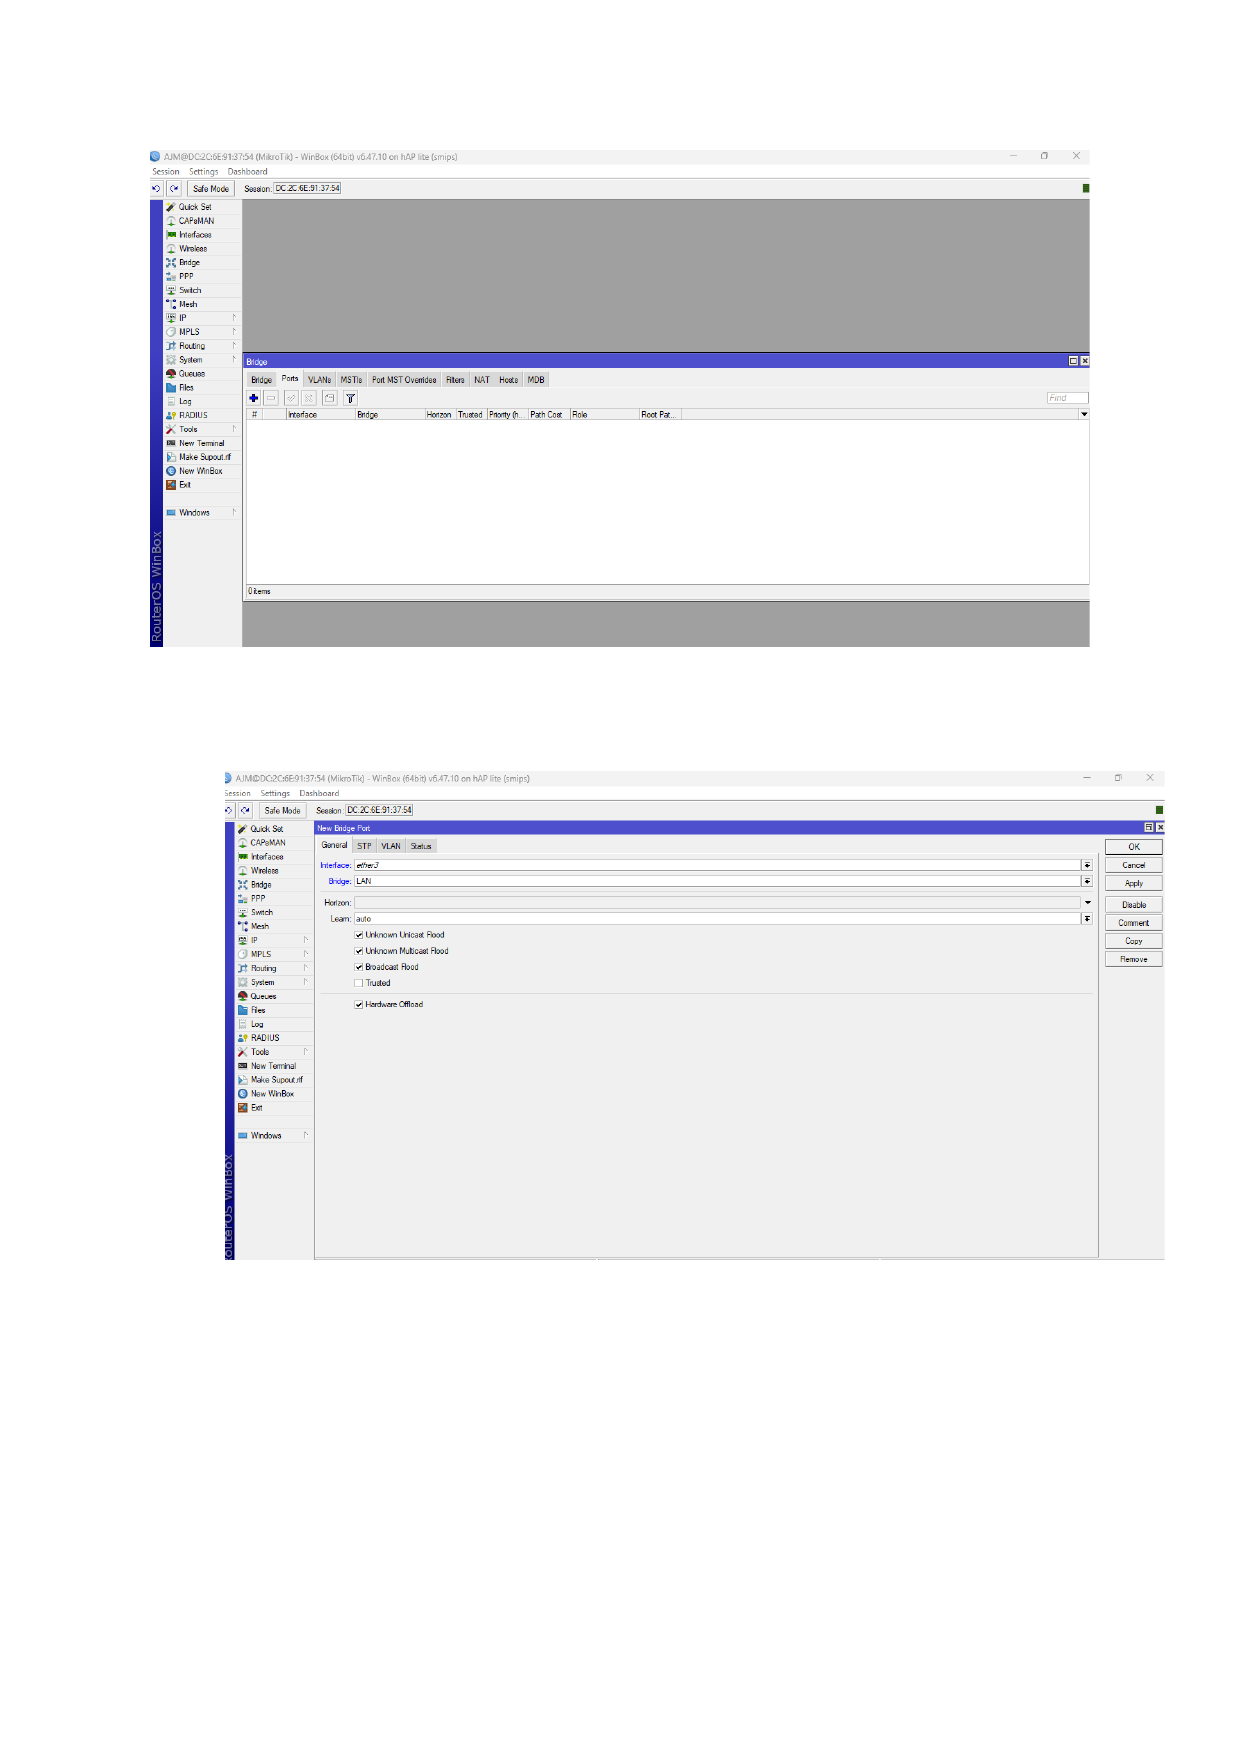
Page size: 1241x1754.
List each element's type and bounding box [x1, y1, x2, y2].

picture [150, 150, 1090, 647]
picture [225, 771, 1165, 1260]
